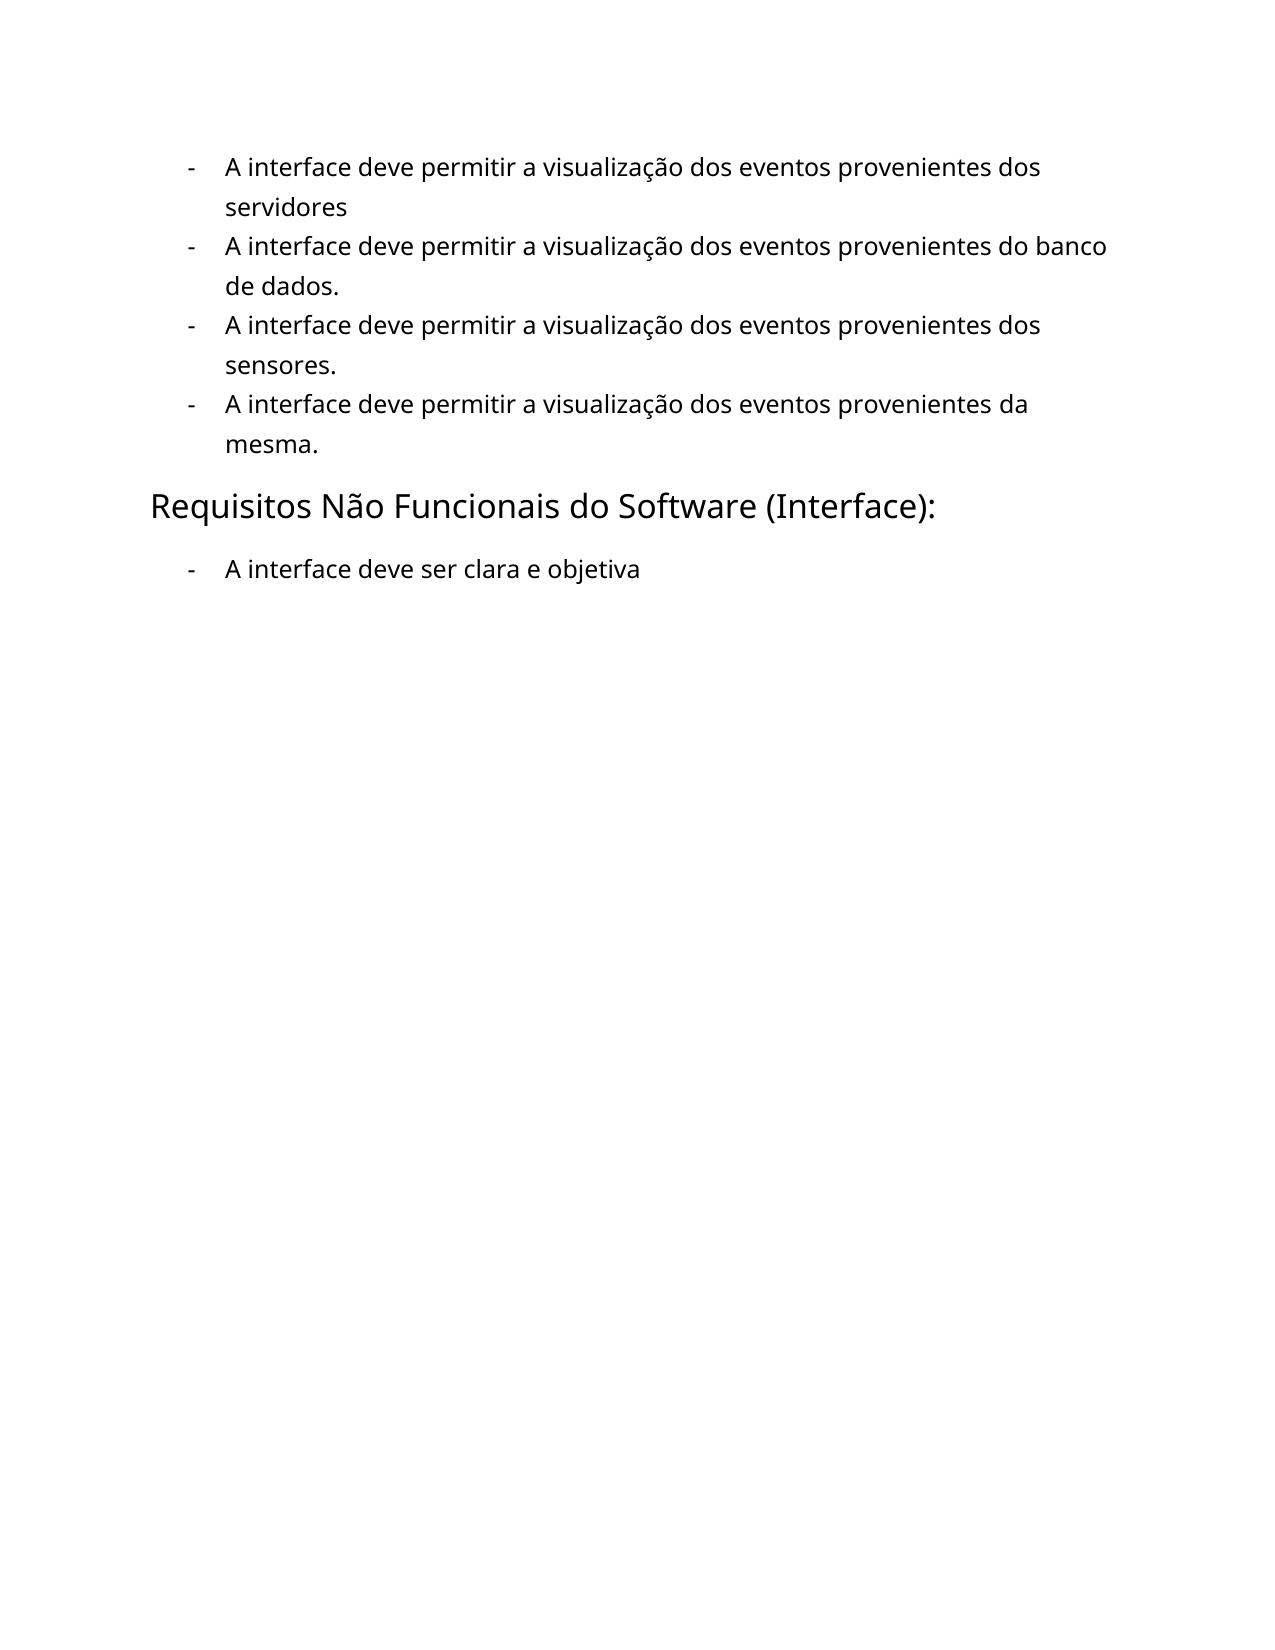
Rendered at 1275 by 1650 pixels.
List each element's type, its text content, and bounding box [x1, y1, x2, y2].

list A interface deve ser clara e objetiva [187, 552, 1125, 586]
list A interface deve permitir a visualização dos eventos provenientes dos sensores. [187, 308, 1125, 381]
text Requisitos Não Funcionais do Software (Interface): [150, 482, 1125, 528]
list A interface deve permitir a visualização dos eventos provenientes da mesma. [187, 387, 1125, 460]
list A interface deve permitir a visualização dos eventos provenientes dos servidores [187, 150, 1125, 223]
list A interface deve permitir a visualização dos eventos provenientes do banco de dados. [187, 229, 1125, 302]
